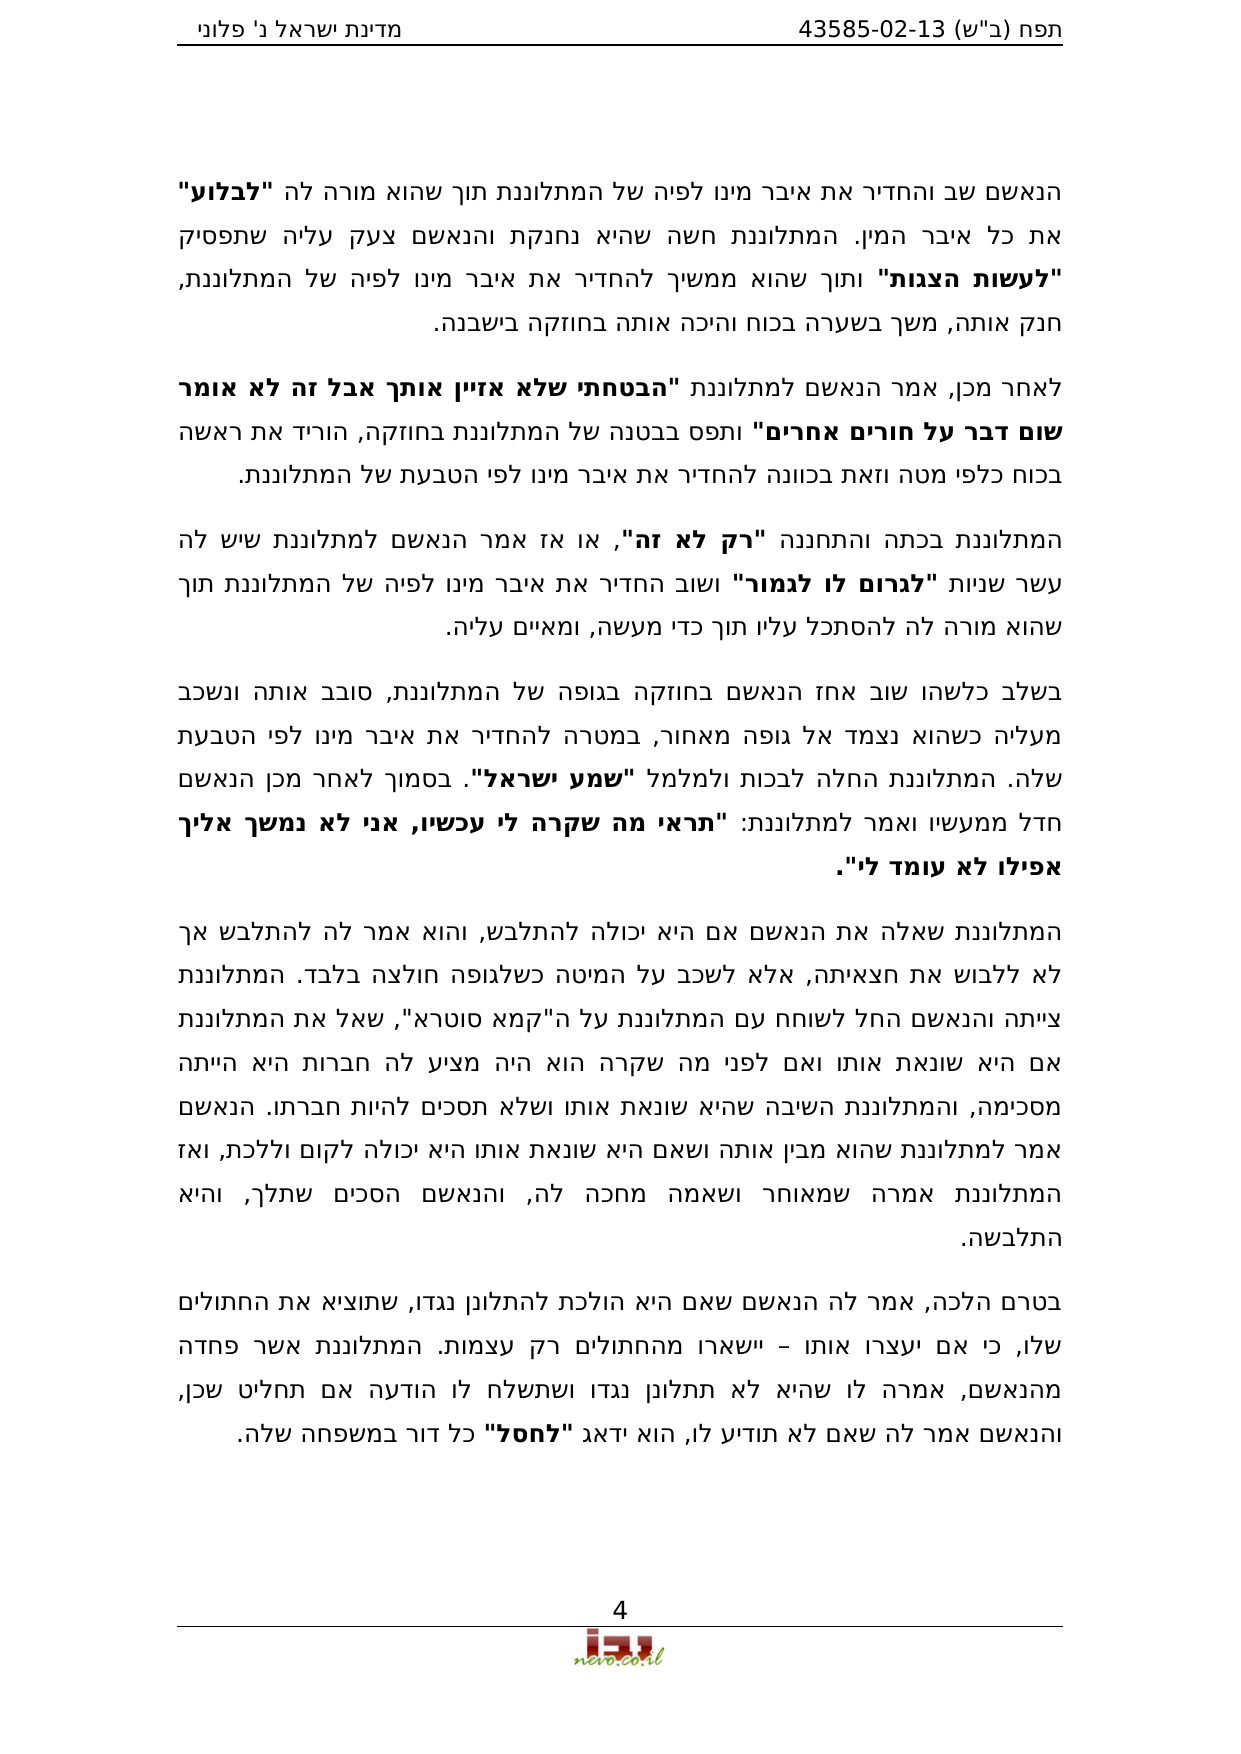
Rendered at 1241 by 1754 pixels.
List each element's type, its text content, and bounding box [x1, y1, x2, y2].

text בשלב כלשהו שוב אחז הנאשם בחוזקה בגופה של המתלוננת, סובב אותה ונשכב מעליה כשהוא נצמד אל גופה מאחור, במטרה להחדיר את איבר מינו לפי הטבעת שלה. המתלוננת החלה לבכות ולמלמל "שמע ישראל". בסמוך לאחר מכן הנאשם חדל ממעשיו ואמר למתלוננת: "תראי מה שקרה לי עכשיו, אני לא נמשך אליך אפילו לא עומד לי". [177, 677, 1063, 881]
text בטרם הלכה, אמר לה הנאשם שאם היא הולכת להתלונן נגדו, שתוציא את החתולים שלו, כי אם יעצרו אותו – יישארו מהחתולים רק עצמות. המתלוננת אשר פחדה מהנאשם, אמרה לו שהיא לא תתלונן נגדו ושתשלח לו הודעה אם תחליט שכן, והנאשם אמר לה שאם לא תודיע לו, הוא ידאג "לחסל" כל דור במשפחה שלה. [177, 1288, 1063, 1448]
text הנאשם שב והחדיר את איבר מינו לפיה של המתלוננת תוך שהוא מורה לה "לבלוע" את כל איבר המין. המתלוננת חשה שהיא נחנקת והנאשם צעק עליה שתפסיק "לעשות הצגות" ותוך שהוא ממשיך להחדיר את איבר מינו לפיה של המתלוננת, חנק אותה, משך בשערה בכוח והיכה אותה בחוזקה בישבנה. [177, 177, 1063, 338]
picture [574, 1628, 666, 1667]
text המתלוננת בכתה והתחננה "רק לא זה", או אז אמר הנאשם למתלוננת שיש לה עשר שניות "לגרום לו לגמור" ושוב החדיר את איבר מינו לפיה של המתלוננת תוך שהוא מורה לה להסתכל עליו תוך כדי מעשה, ומאיים עליה. [177, 525, 1063, 642]
text המתלוננת שאלה את הנאשם אם היא יכולה להתלבש, והוא אמר לה להתלבש אך לא ללבוש את חצאיתה, אלא לשכב על המיטה כשלגופה חולצה בלבד. המתלוננת צייתה והנאשם החל לשוחח עם המתלוננת על ה"קמא סוטרא", שאל את המתלוננת אם היא שונאת אותו ואם לפני מה שקרה הוא היה מציע לה חברות היא הייתה מסכימה, והמתלוננת השיבה שהיא שונאת אותו ושלא תסכים להיות חברתו. הנאשם אמר למתלוננת שהוא מבין אותה ושאם היא שונאת אותו היא יכולה לקום וללכת, ואז המתלוננת אמרה שמאוחר ושאמה מחכה לה, והנאשם הסכים שתלך, והיא התלבשה. [177, 917, 1063, 1252]
text לאחר מכן, אמר הנאשם למתלוננת "הבטחתי שלא אזיין אותך אבל זה לא אומר שום דבר על חורים אחרים" ותפס בבטנה של המתלוננת בחוזקה, הוריד את ראשה בכוח כלפי מטה וזאת בכוונה להחדיר את איבר מינו לפי הטבעת של המתלוננת. [177, 373, 1063, 490]
